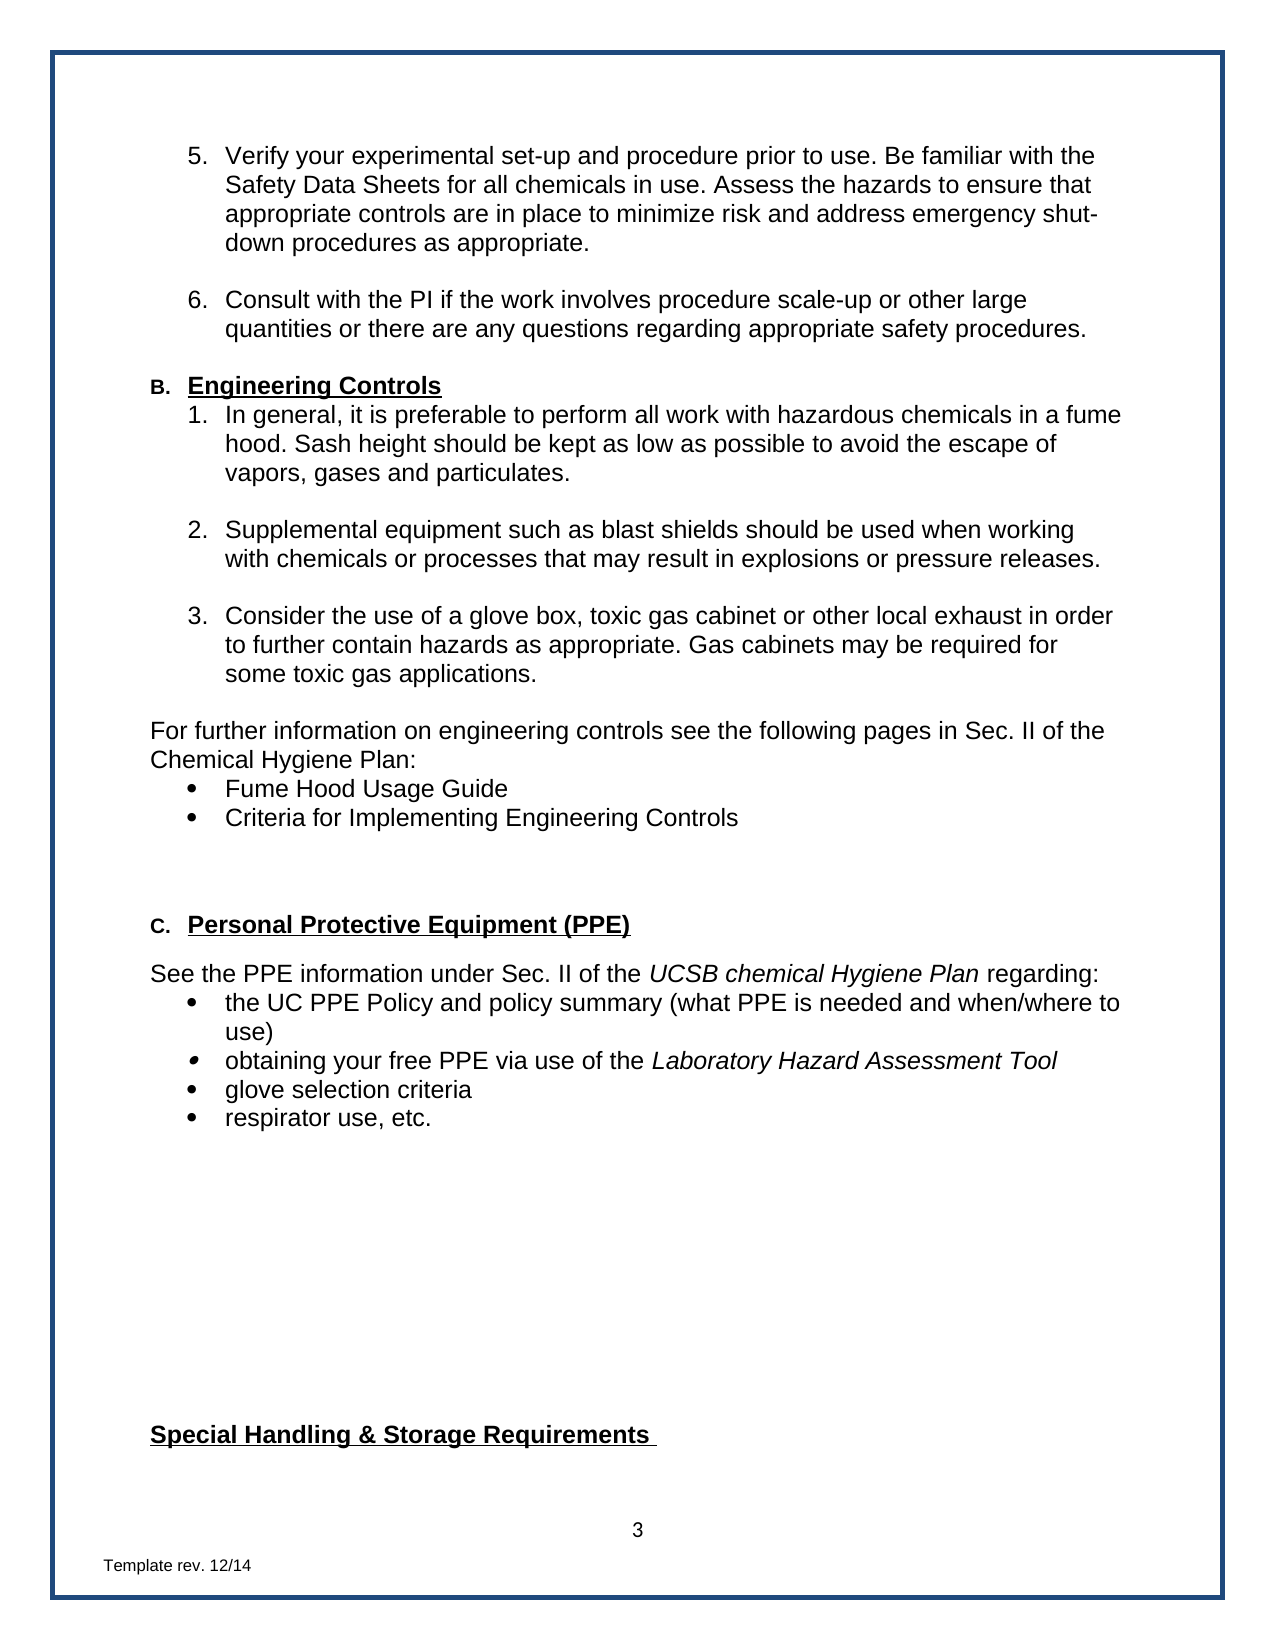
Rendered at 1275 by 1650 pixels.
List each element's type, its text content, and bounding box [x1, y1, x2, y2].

list Criteria for Implementing Engineering Controls [187, 803, 1125, 831]
text See the PPE information under Sec. II of the UCSB chemical Hygiene Plan regarding: [150, 959, 1125, 988]
list Supplemental equipment such as blast shields should be used when working with chemicals or processes that may result in explosions or pressure releases. [187, 515, 1125, 572]
list Personal Protective Equipment (PPE) [150, 910, 1125, 938]
list respirator use, etc. [187, 1103, 1125, 1132]
list glove selection criteria [187, 1074, 1125, 1103]
list Consider the use of a glove box, toxic gas cabinet or other local exhaust in order to further contain hazards as appropriate. Gas cabinets may be required for some toxic gas applications. [187, 601, 1125, 687]
text Special Handling & Storage Requirements [150, 1420, 1125, 1448]
list Consult with the PI if the work involves procedure scale-up or other large quantities or there are any questions regarding appropriate safety procedures. [187, 285, 1125, 342]
text For further information on engineering controls see the following pages in Sec. II of the Chemical Hygiene Plan: [150, 716, 1125, 774]
list Fume Hood Usage Guide [187, 774, 1125, 803]
list In general, it is preferable to perform all work with hazardous chemicals in a fume hood. Sash height should be kept as low as possible to avoid the escape of vapors, gases and particulates. [187, 400, 1125, 486]
list Verify your experimental set-up and procedure prior to use. Be familiar with the Safety Data Sheets for all chemicals in use. Assess the hazards to ensure that appropriate controls are in place to minimize risk and address emergency shut-down procedures as appropriate. [187, 141, 1125, 256]
list obtaining your free PPE via use of the Laboratory Hazard Assessment Tool [187, 1046, 1125, 1074]
list Engineering Controls [150, 371, 1125, 400]
list the UC PPE Policy and policy summary (what PPE is needed and when/where to use) [187, 988, 1125, 1046]
